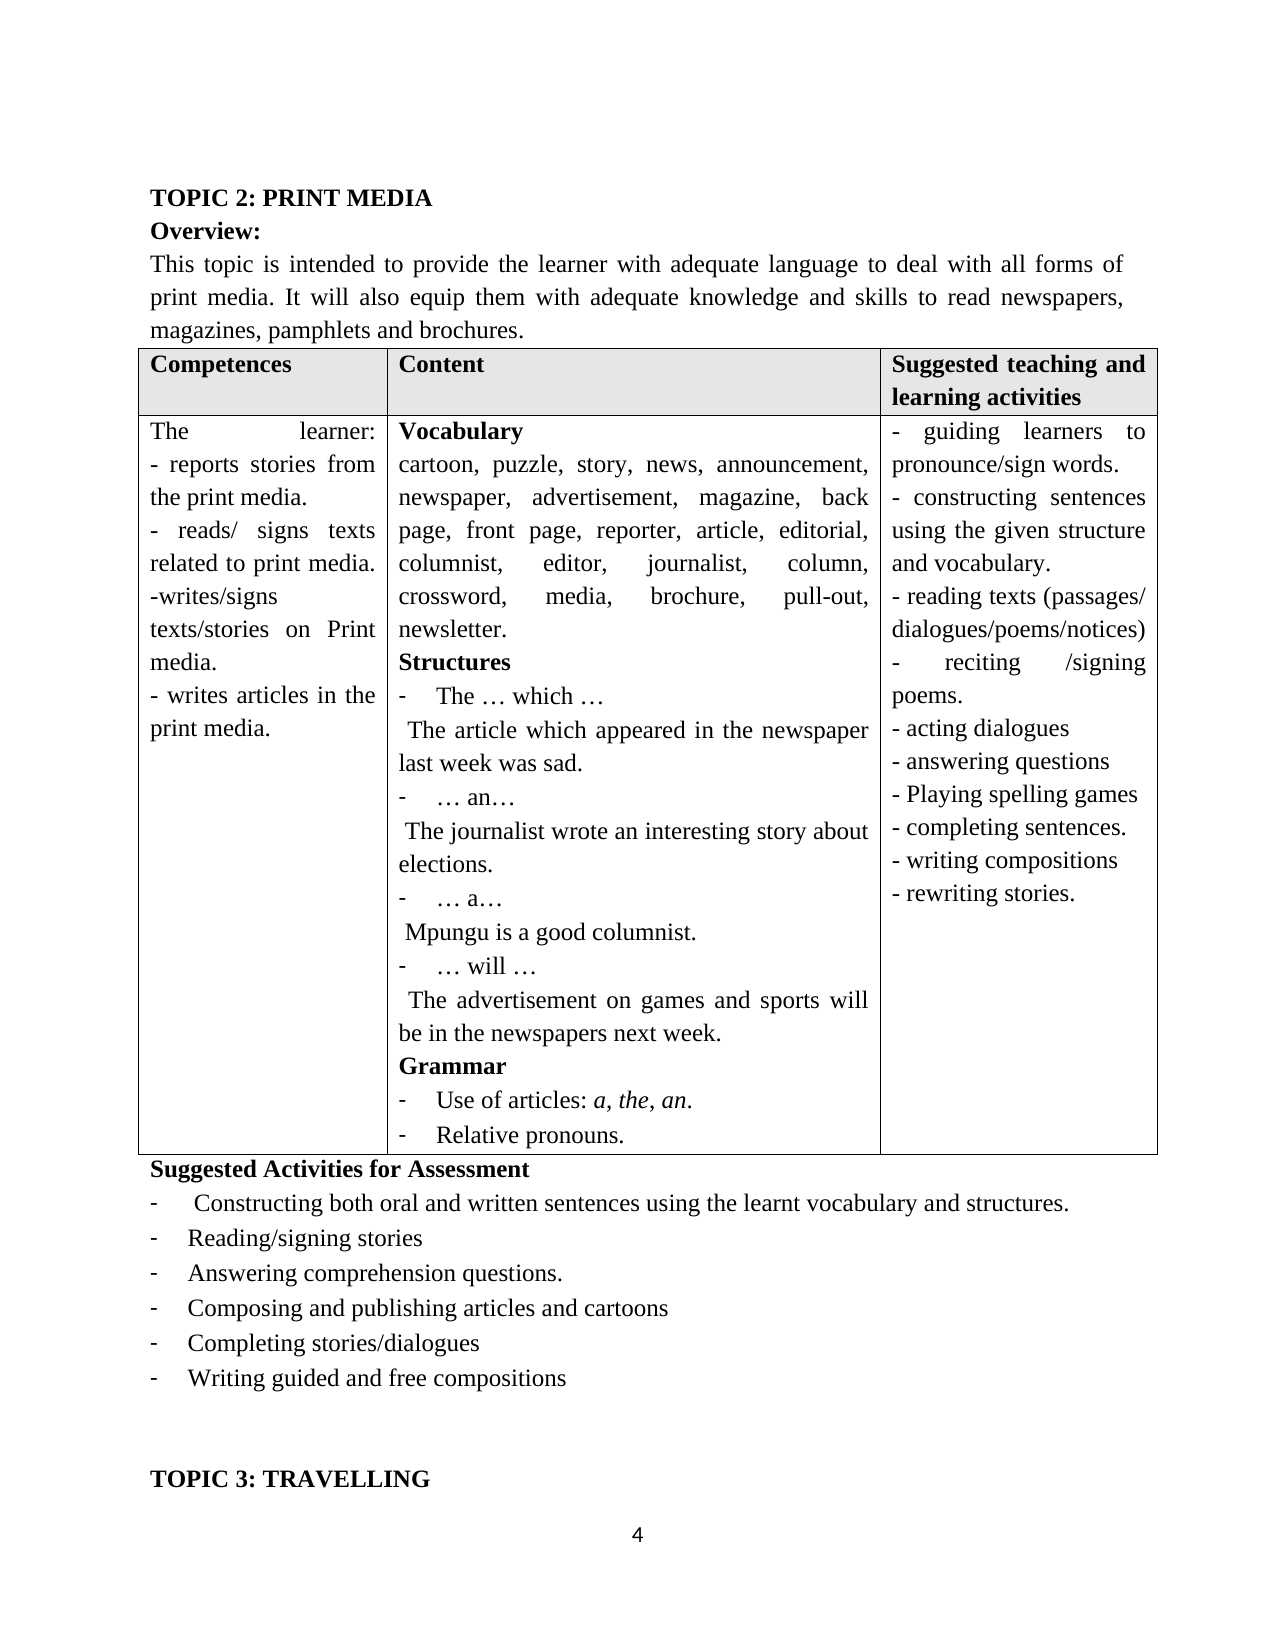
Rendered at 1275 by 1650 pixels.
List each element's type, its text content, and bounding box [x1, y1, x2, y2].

table_cell The learner: - reports stories from the print media. - reads/ signs texts related to print media. -writes/signs texts/stories on Print media. - writes articles in the print media. [139, 416, 387, 1153]
text TOPIC 2: PRINT MEDIA [150, 183, 1125, 212]
text Suggested Activities for Assessment [150, 1155, 1125, 1183]
list Constructing both oral and written sentences using the learnt vocabulary and structures. [150, 1188, 1125, 1218]
table_header Suggested teaching and learning activities [881, 349, 1157, 415]
list Writing guided and free compositions [150, 1363, 1125, 1393]
list Answering comprehension questions. [150, 1258, 1125, 1288]
table_cell - guiding learners to pronounce/sign words. - constructing sentences using the given structure and vocabulary. - reading texts (passages/ dialogues/poems/notices) - reciting /signing poems. - acting dialogues - answering questions - Playing spelling games - completing sentences. - writing compositions - rewriting stories. [881, 416, 1157, 1153]
table_header Competences [139, 349, 387, 415]
table_header Content [388, 349, 880, 415]
table_cell Vocabulary cartoon, puzzle, story, news, announcement, newspaper, advertisement, magazine, back page, front page, reporter, article, editorial, columnist, editor, journalist, column, crossword, media, brochure, pull-out, newsletter. Structures The … which … The article which appeared in the newspaper last week was sad. … an… The journalist wrote an interesting story about elections. … a… Mpungu is a good columnist. … will … The advertisement on games and sports will be in the newspapers next week. Grammar Use of articles: a, the, an. Relative pronouns. [388, 416, 880, 1153]
text This topic is intended to provide the learner with adequate language to deal with all forms of print media. It will also equip them with adequate knowledge and skills to read newspapers, magazines, pamphlets and brochures. [150, 249, 1125, 344]
text Overview: [150, 216, 1125, 245]
list Composing and publishing articles and cartoons [150, 1293, 1125, 1323]
list Completing stories/dialogues [150, 1328, 1125, 1358]
list Reading/signing stories [150, 1223, 1125, 1253]
text TOPIC 3: TRAVELLING [150, 1464, 1125, 1492]
